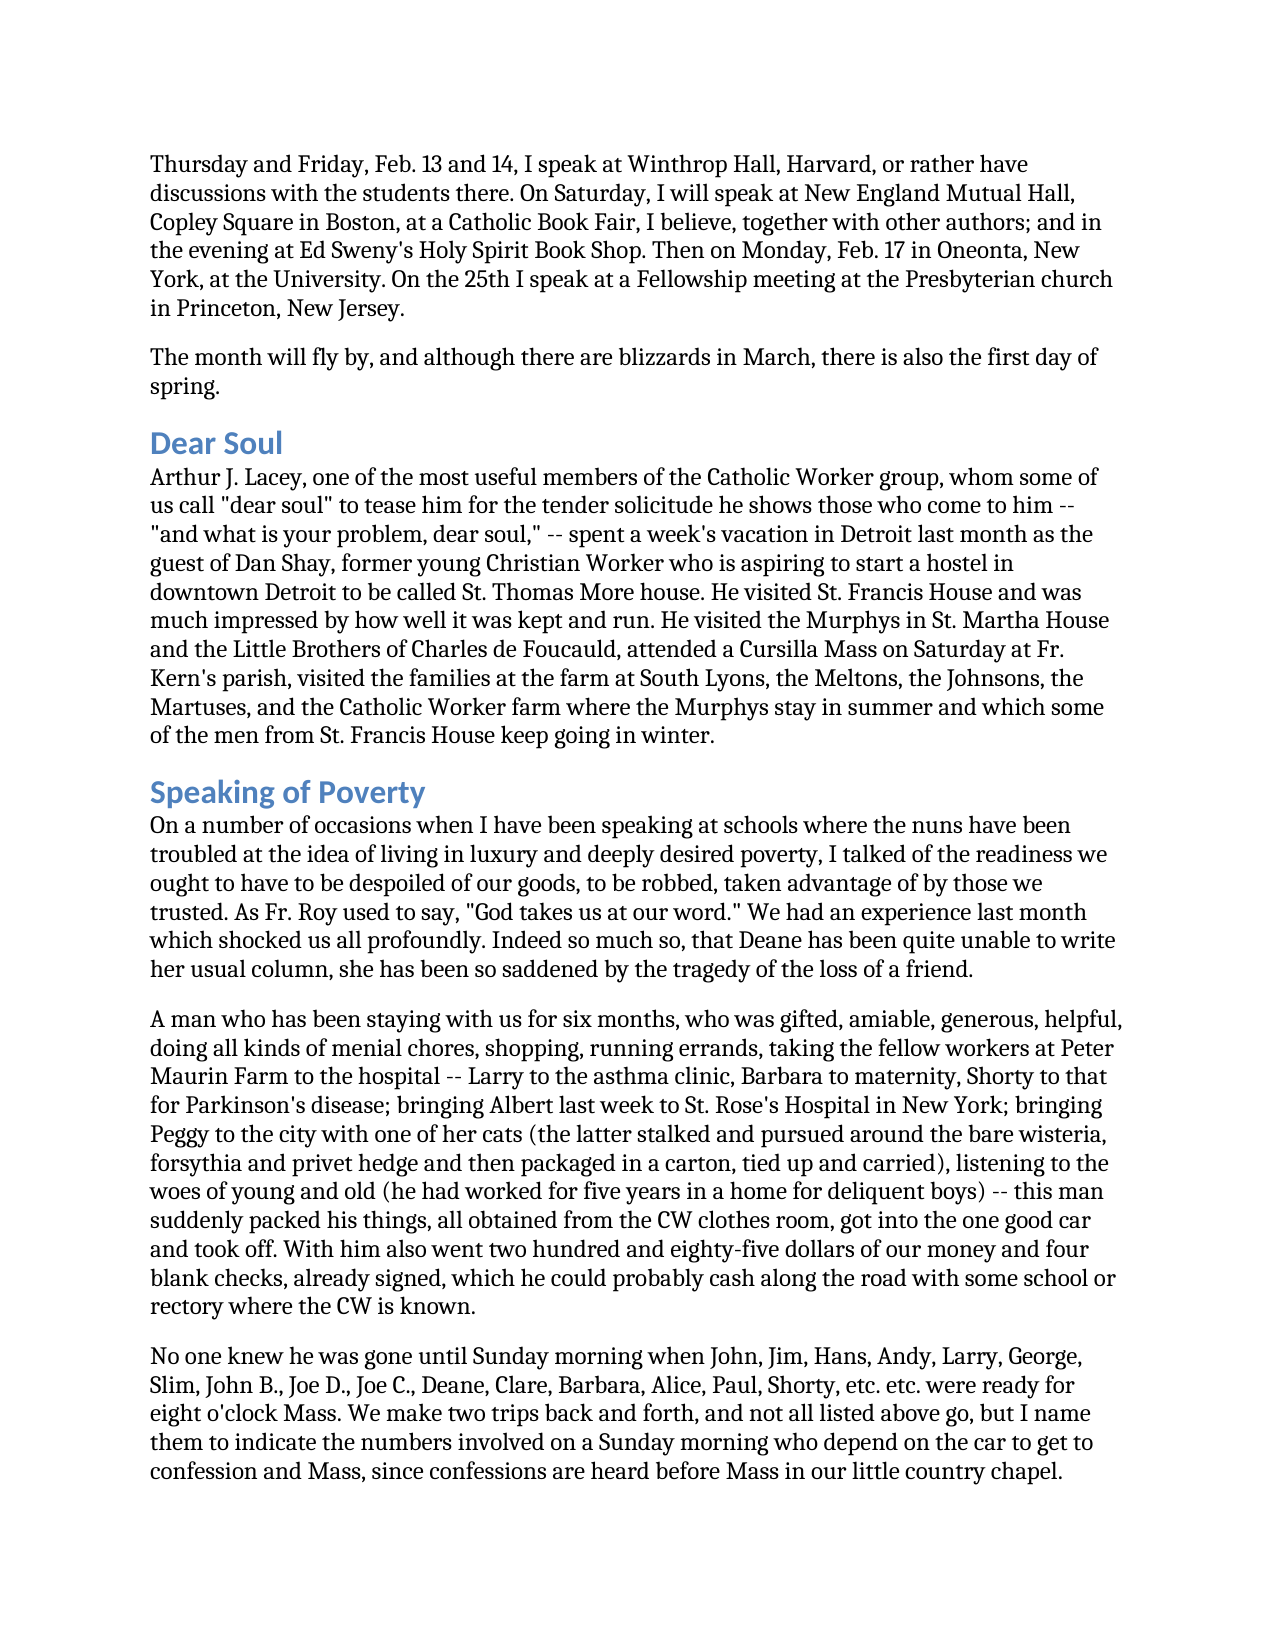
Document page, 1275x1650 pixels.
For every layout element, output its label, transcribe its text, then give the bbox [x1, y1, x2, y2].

text The month will fly by, and although there are blizzards in March, there is also the first day of spring. [150, 343, 1125, 401]
subtitle Speaking of Poverty [150, 771, 1125, 811]
text A man who has been staying with us for six months, who was gifted, amiable, generous, helpful, doing all kinds of menial chores, shopping, running errands, taking the fellow workers at Peter Maurin Farm to the hospital -- Larry to the asthma clinic, Barbara to maternity, Shorty to that for Parkinson's disease; bringing Albert last week to St. Rose's Hospital in New York; bringing Peggy to the city with one of her cats (the latter stalked and pursued around the bare wisteria, forsythia and privet hedge and then packaged in a carton, tied up and carried), listening to the woes of young and old (he had worked for five years in a home for deliquent boys) -- this man suddenly packed his things, all obtained from the CW clothes room, got into the one good car and took off. With him also went two hundred and eighty-five dollars of our money and four blank checks, already signed, which he could probably cash along the road with some school or rectory where the CW is known. [150, 1005, 1125, 1321]
text Arthur J. Lacey, one of the most useful members of the Catholic Worker group, whom some of us call "dear soul" to tease him for the tender solicitude he shows those who come to him -- "and what is your problem, dear soul," -- spent a week's vacation in Detroit last month as the guest of Dan Shay, former young Christian Worker who is aspiring to start a hostel in downtown Detroit to be called St. Thomas More house. He visited St. Francis House and was much impressed by how well it was kept and run. He visited the Murphys in St. Martha House and the Little Brothers of Charles de Foucauld, attended a Cursilla Mass on Saturday at Fr. Kern's parish, visited the families at the farm at South Lyons, the Meltons, the Johnsons, the Martuses, and the Catholic Worker farm where the Murphys stay in summer and which some of the men from St. Francis House keep going in winter. [150, 462, 1125, 750]
text On a number of occasions when I have been speaking at schools where the nuns have been troubled at the idea of living in luxury and deeply desired poverty, I talked of the readiness we ought to have to be despoiled of our goods, to be robbed, taken advantage of by those we trusted. As Fr. Roy used to say, "God takes us at our word." We had an experience last month which shocked us all profoundly. Indeed so much so, that Deane has been quite unable to write her usual column, she has been so saddened by the tragedy of the loss of a friend. [150, 811, 1125, 984]
subtitle Dear Soul [150, 422, 1125, 462]
